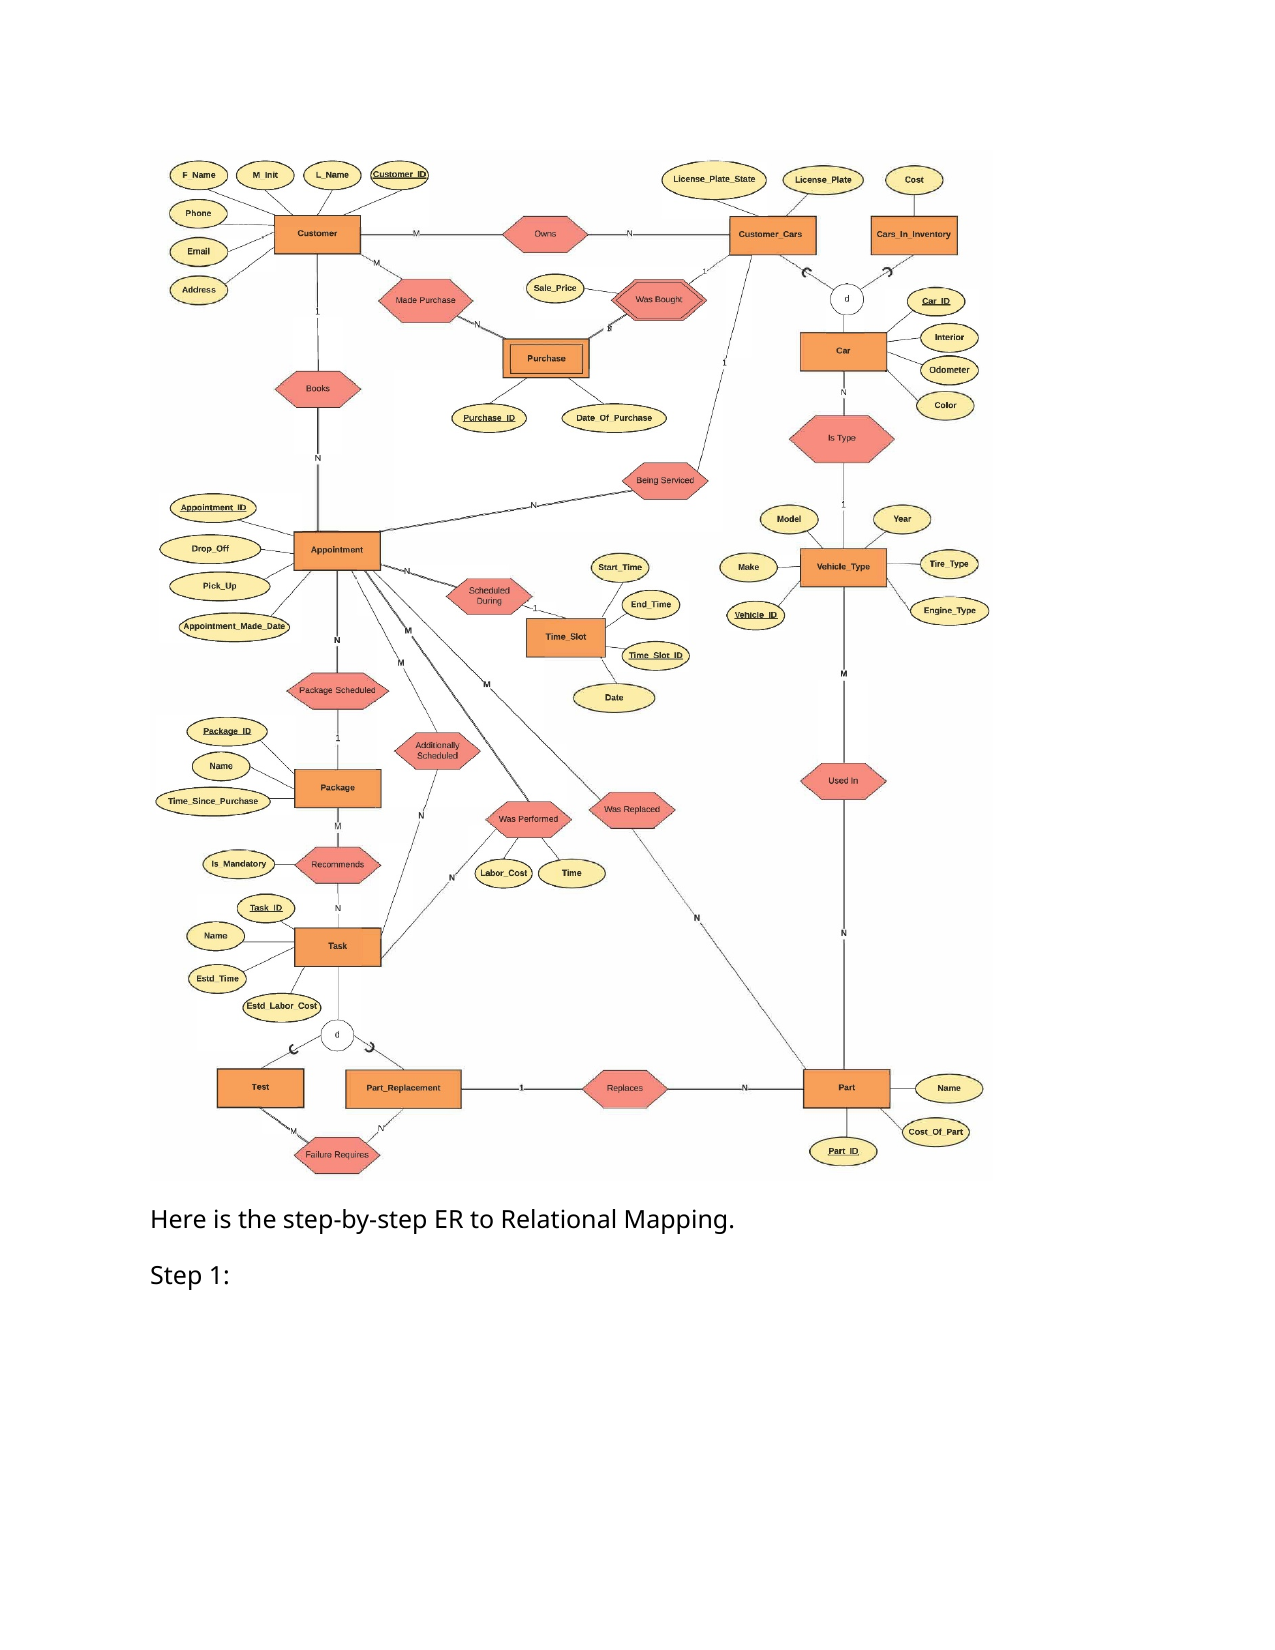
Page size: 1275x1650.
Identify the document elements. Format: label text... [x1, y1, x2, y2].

text Step 1: [150, 1258, 1125, 1292]
text Here is the step-by-step ER to Relational Mapping. [150, 1202, 1125, 1236]
picture [150, 150, 993, 1181]
